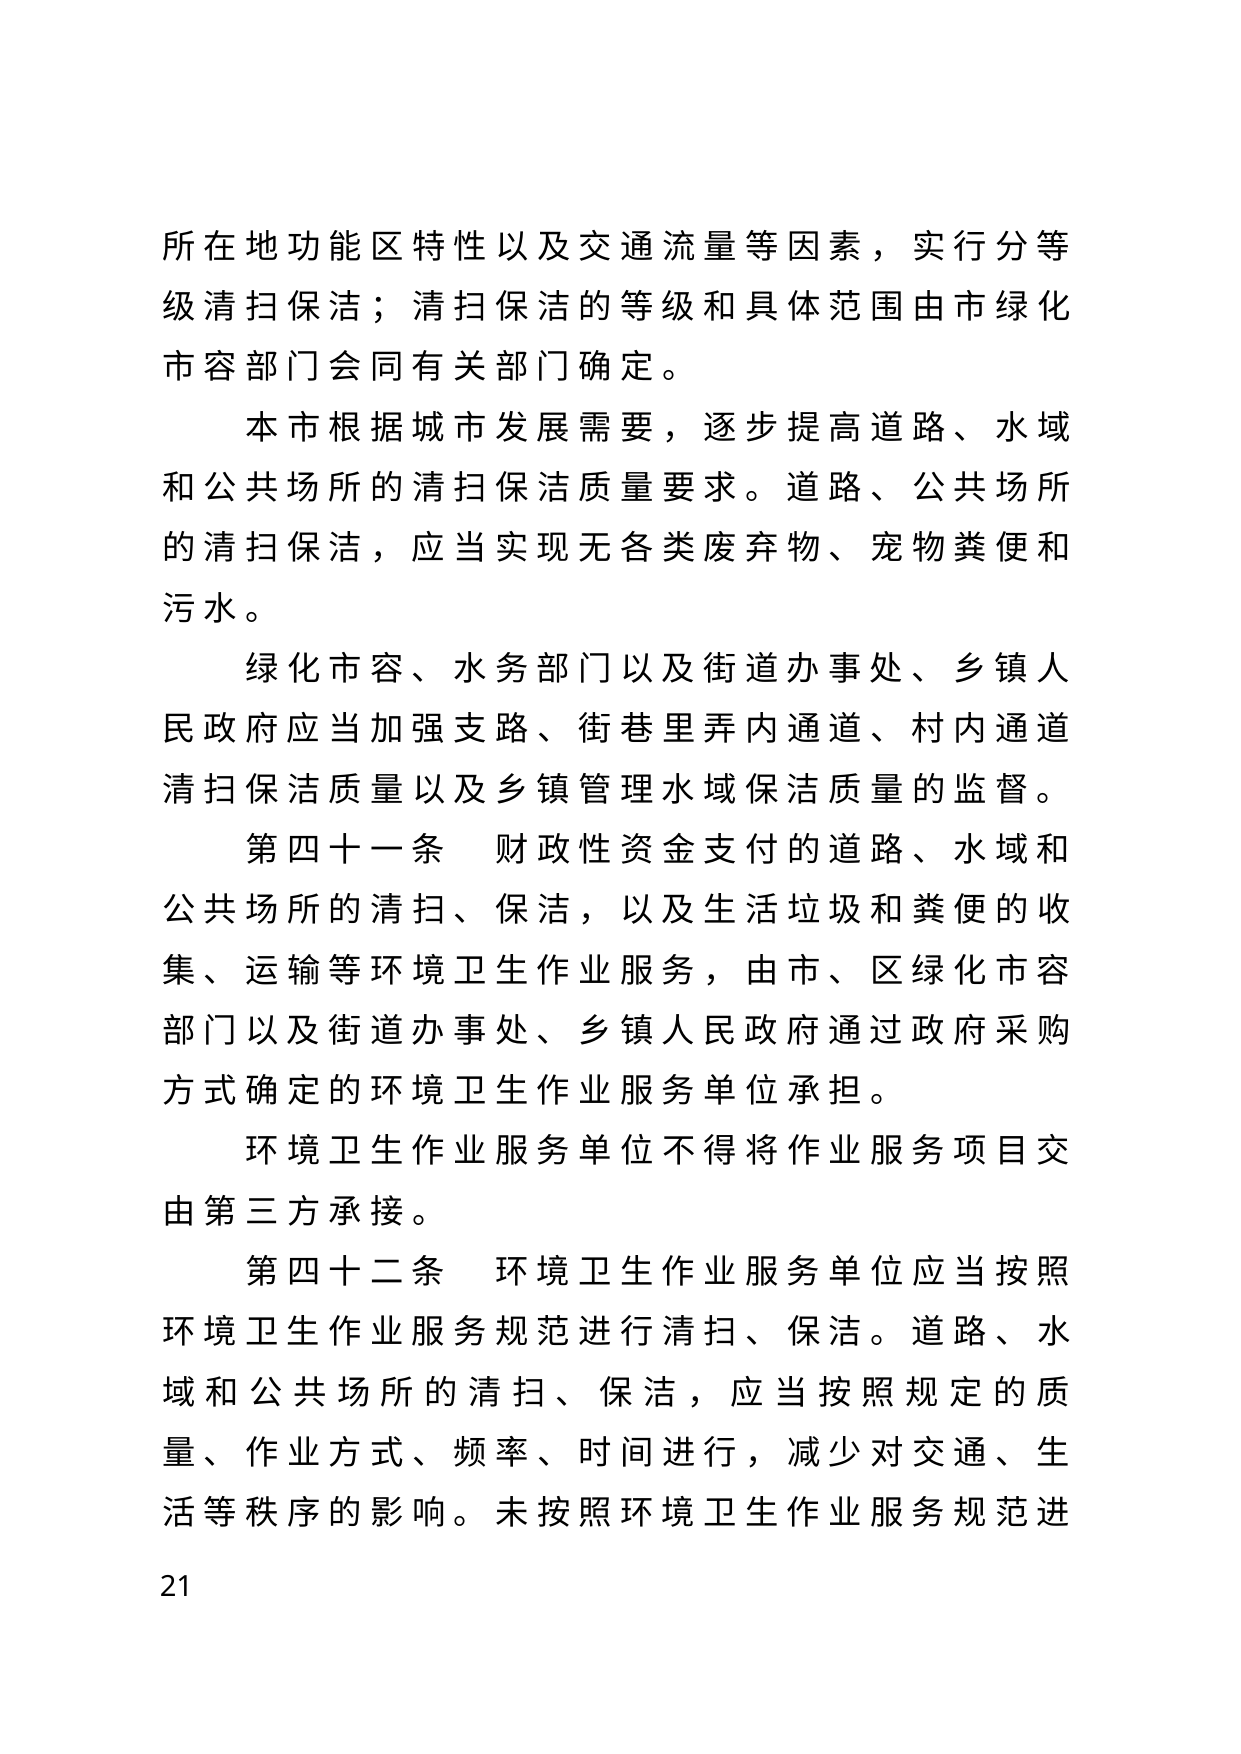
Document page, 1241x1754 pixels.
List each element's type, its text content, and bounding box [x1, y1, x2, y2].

text 环境卫生作业服务单位不得将作业服务项目交由第三方承接。 [162, 1118, 1078, 1239]
text 本市根据城市发展需要，逐步提高道路、水域和公共场所的清扫保洁质量要求。道路、公共场所的清扫保洁，应当实现无各类废弃物、宠物粪便和污水。 [162, 394, 1078, 636]
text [162, 1239, 1078, 1540]
text 绿化市容、水务部门以及街道办事处、乡镇人民政府应当加强支路、街巷里弄内通道、村内通道清扫保洁质量以及乡镇管理水域保洁质量的监督。 [162, 636, 1078, 817]
text 第四十一条 财政性资金支付的道路、水域和公共场所的清扫、保洁，以及生活垃圾和粪便的收集、运输等环境卫生作业服务，由市、区绿化市容部门以及街道办事处、乡镇人民政府通过政府采购方式确定的环境卫生作业服务单位承担。 [162, 817, 1078, 1118]
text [162, 213, 1078, 394]
